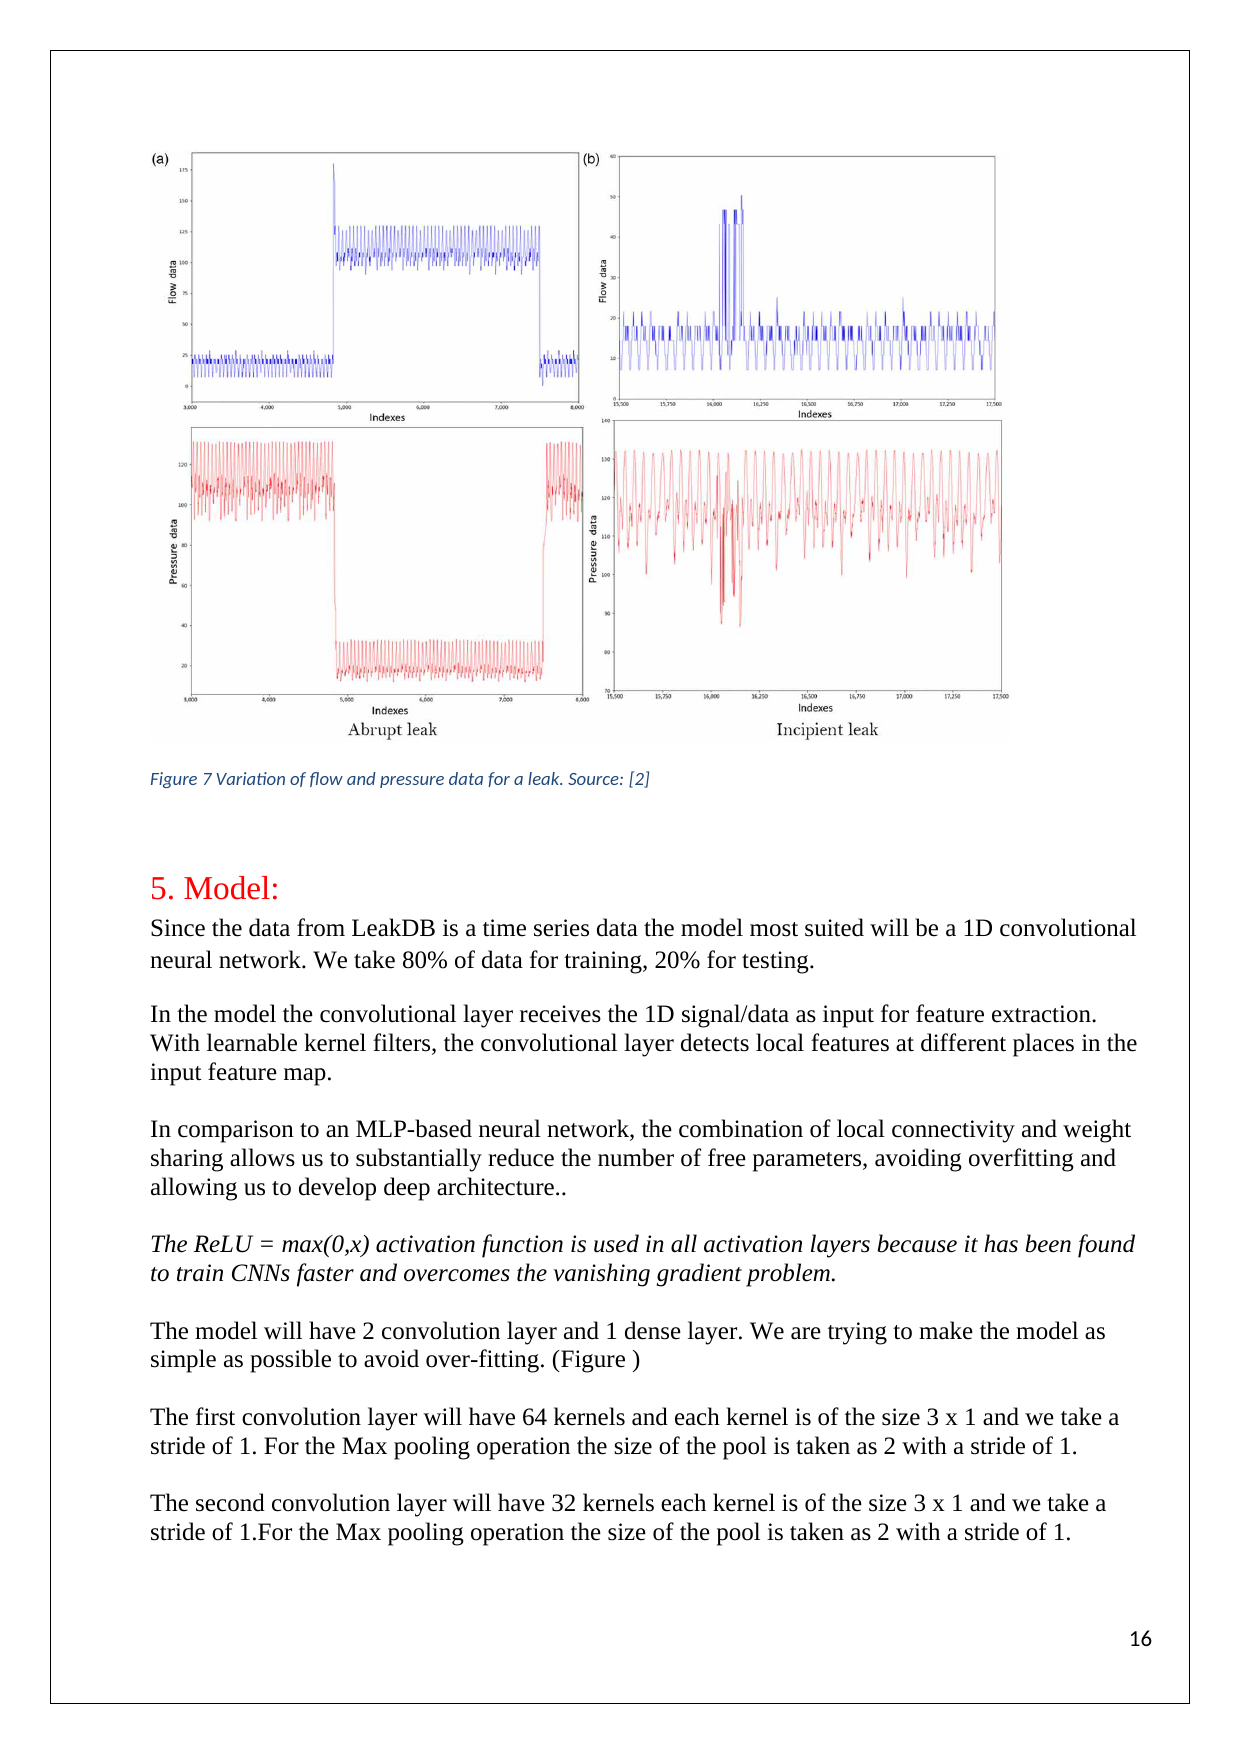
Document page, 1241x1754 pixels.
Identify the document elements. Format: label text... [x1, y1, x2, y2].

subtitle 5. Model: [150, 868, 1152, 907]
text The model will have 2 convolution layer and 1 dense layer. We are trying to make the model as simple as possible to avoid over-fitting. (Figure 8) [150, 1316, 1152, 1373]
text In comparison to an MLP-based neural network, the combination of local connectivity and weight sharing allows us to substantially reduce the number of free parameters, avoiding overfitting and allowing us to develop deep architecture.. [150, 1114, 1152, 1201]
text The second convolution layer will have 32 kernels each kernel is of the size 3 x 1 and we take a stride of 1.For the Max pooling operation the size of the pool is taken as 2 with a stride of 1. [150, 1488, 1152, 1546]
text Figure 7 Variation of flow and pressure data for a leak. Source: [150, 768, 1152, 791]
text The ReLU = max(0,x) activation function is used in all activation layers because it has been found to train CNNs faster and overcomes the vanishing gradient problem. [150, 1229, 1152, 1287]
text In the model the convolutional layer receives the 1D signal/data as input for feature extraction. With learnable kernel filters, the convolutional layer detects local features at different places in the input feature map. [150, 999, 1152, 1086]
text Since the data from LeakDB is a time series data the model most suited will be a 1D convolutional neural network. We take 80% of data for training, 20% for testing. [150, 913, 1152, 974]
text The first convolution layer will have 64 kernels and each kernel is of the size 3 x 1 and we take a stride of 1. For the Max pooling operation the size of the pool is taken as 2 with a stride of 1. [150, 1402, 1152, 1459]
